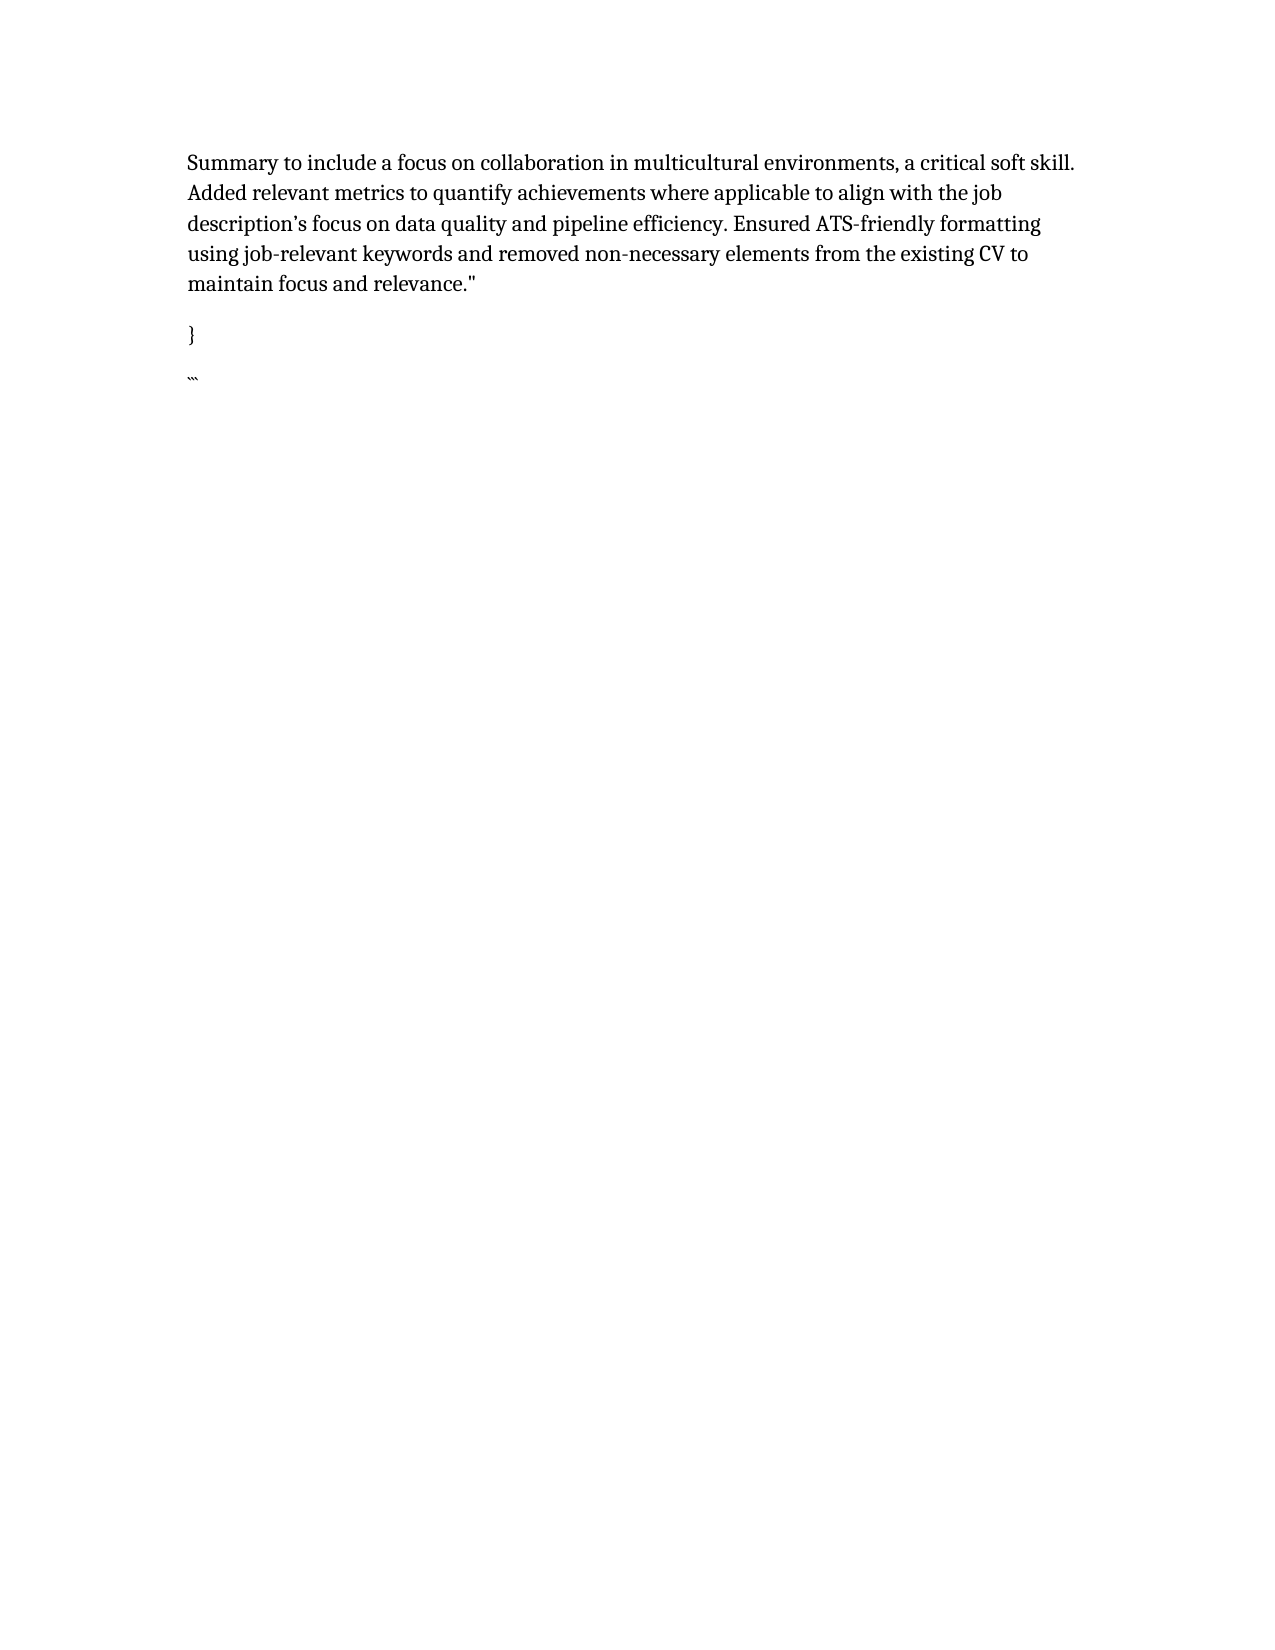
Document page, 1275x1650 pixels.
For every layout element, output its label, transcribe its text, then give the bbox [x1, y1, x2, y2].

text } [187, 322, 1087, 348]
text ``` [187, 373, 1087, 399]
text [187, 150, 1087, 297]
